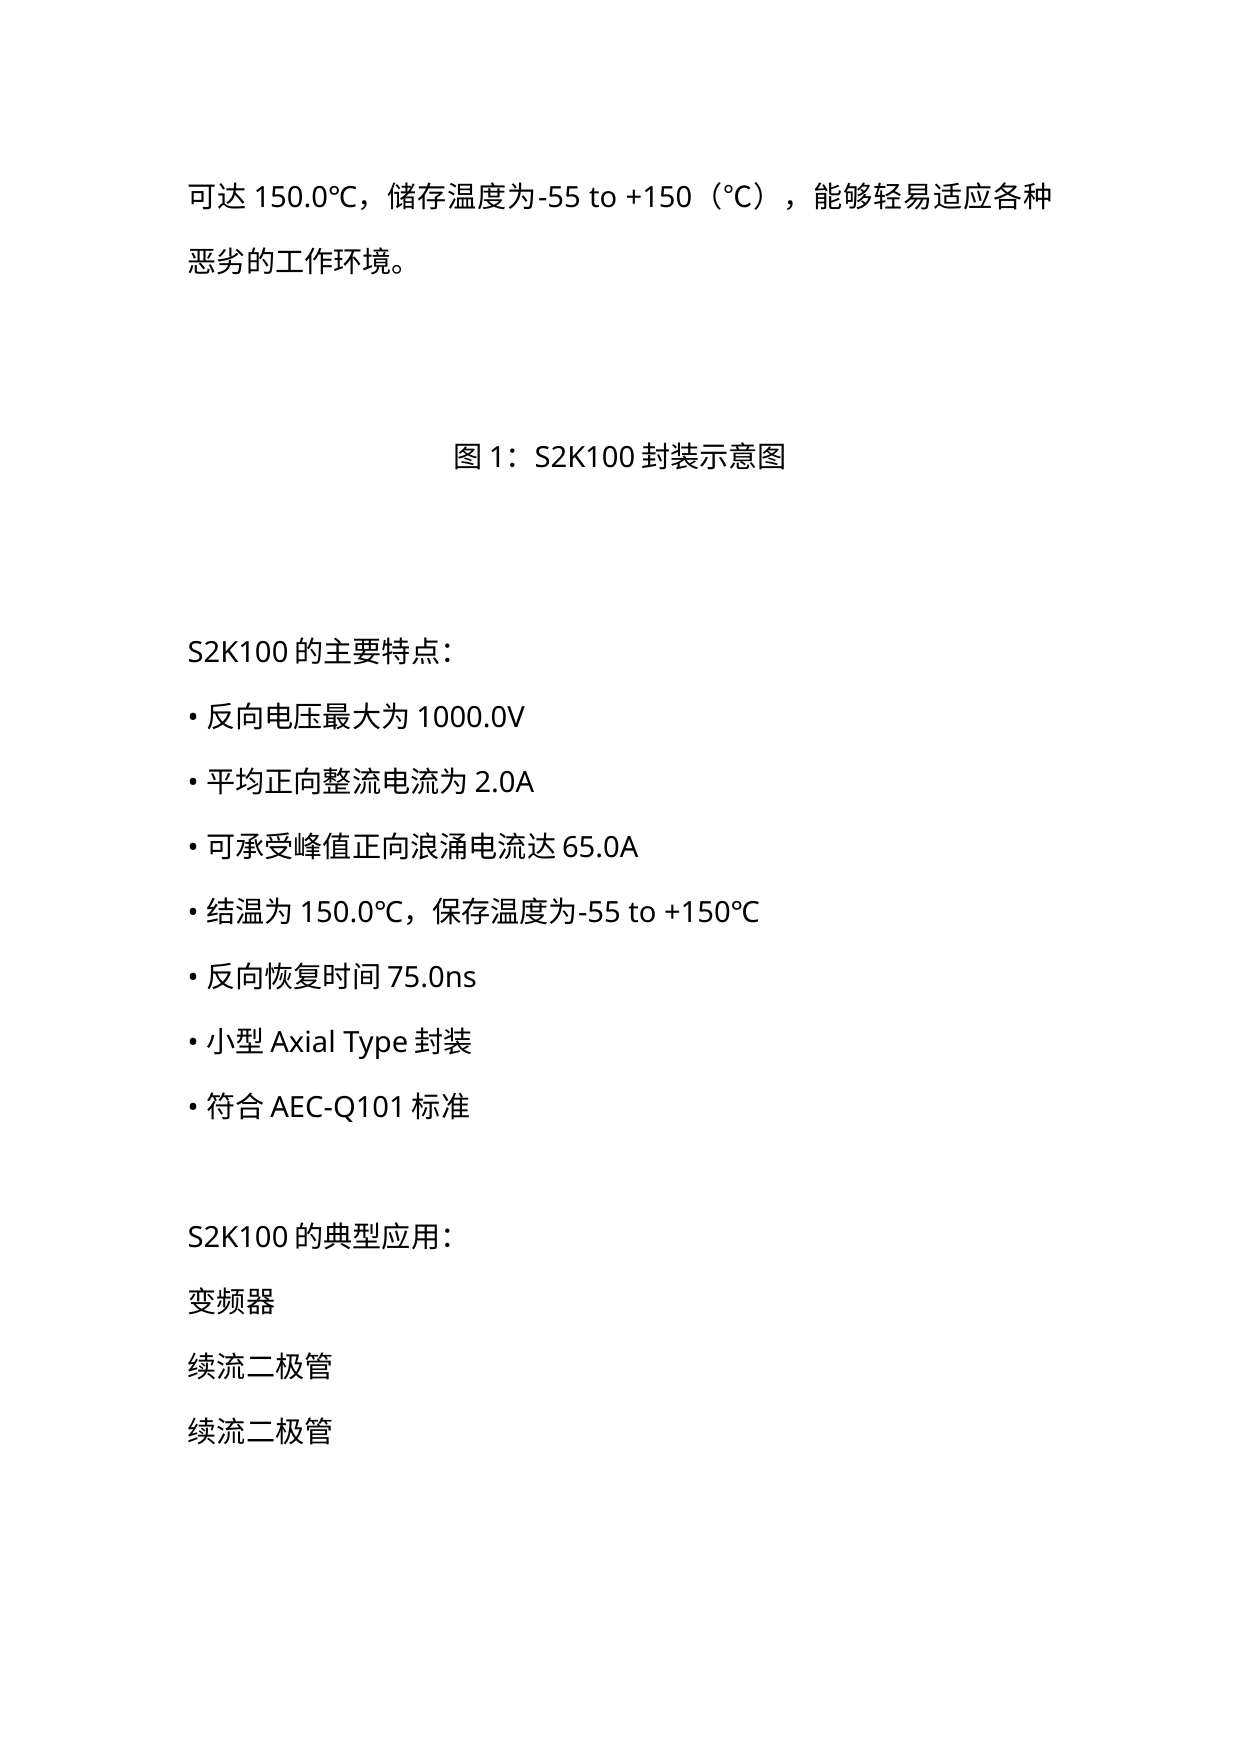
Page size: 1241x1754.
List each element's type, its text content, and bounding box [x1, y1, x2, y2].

text • 反向恢复时间75.0ns [187, 942, 1053, 1007]
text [187, 162, 1053, 292]
text • 符合AEC-Q101标准 [187, 1072, 1053, 1137]
text 续流二极管 [187, 1332, 1053, 1397]
text • 平均正向整流电流为2.0A [187, 747, 1053, 812]
text 续流二极管 [187, 1397, 1053, 1462]
text • 结温为150.0℃，保存温度为-55 to +150℃ [187, 877, 1053, 942]
text • 可承受峰值正向浪涌电流达65.0A [187, 812, 1053, 877]
text • 小型Axial Type封装 [187, 1007, 1053, 1072]
text S2K100的典型应用： [187, 1202, 1053, 1267]
text 图1：S2K100封装示意图 [187, 422, 1053, 487]
text 变频器 [187, 1267, 1053, 1332]
text S2K100的主要特点： [187, 617, 1053, 682]
text • 反向电压最大为1000.0V [187, 682, 1053, 747]
